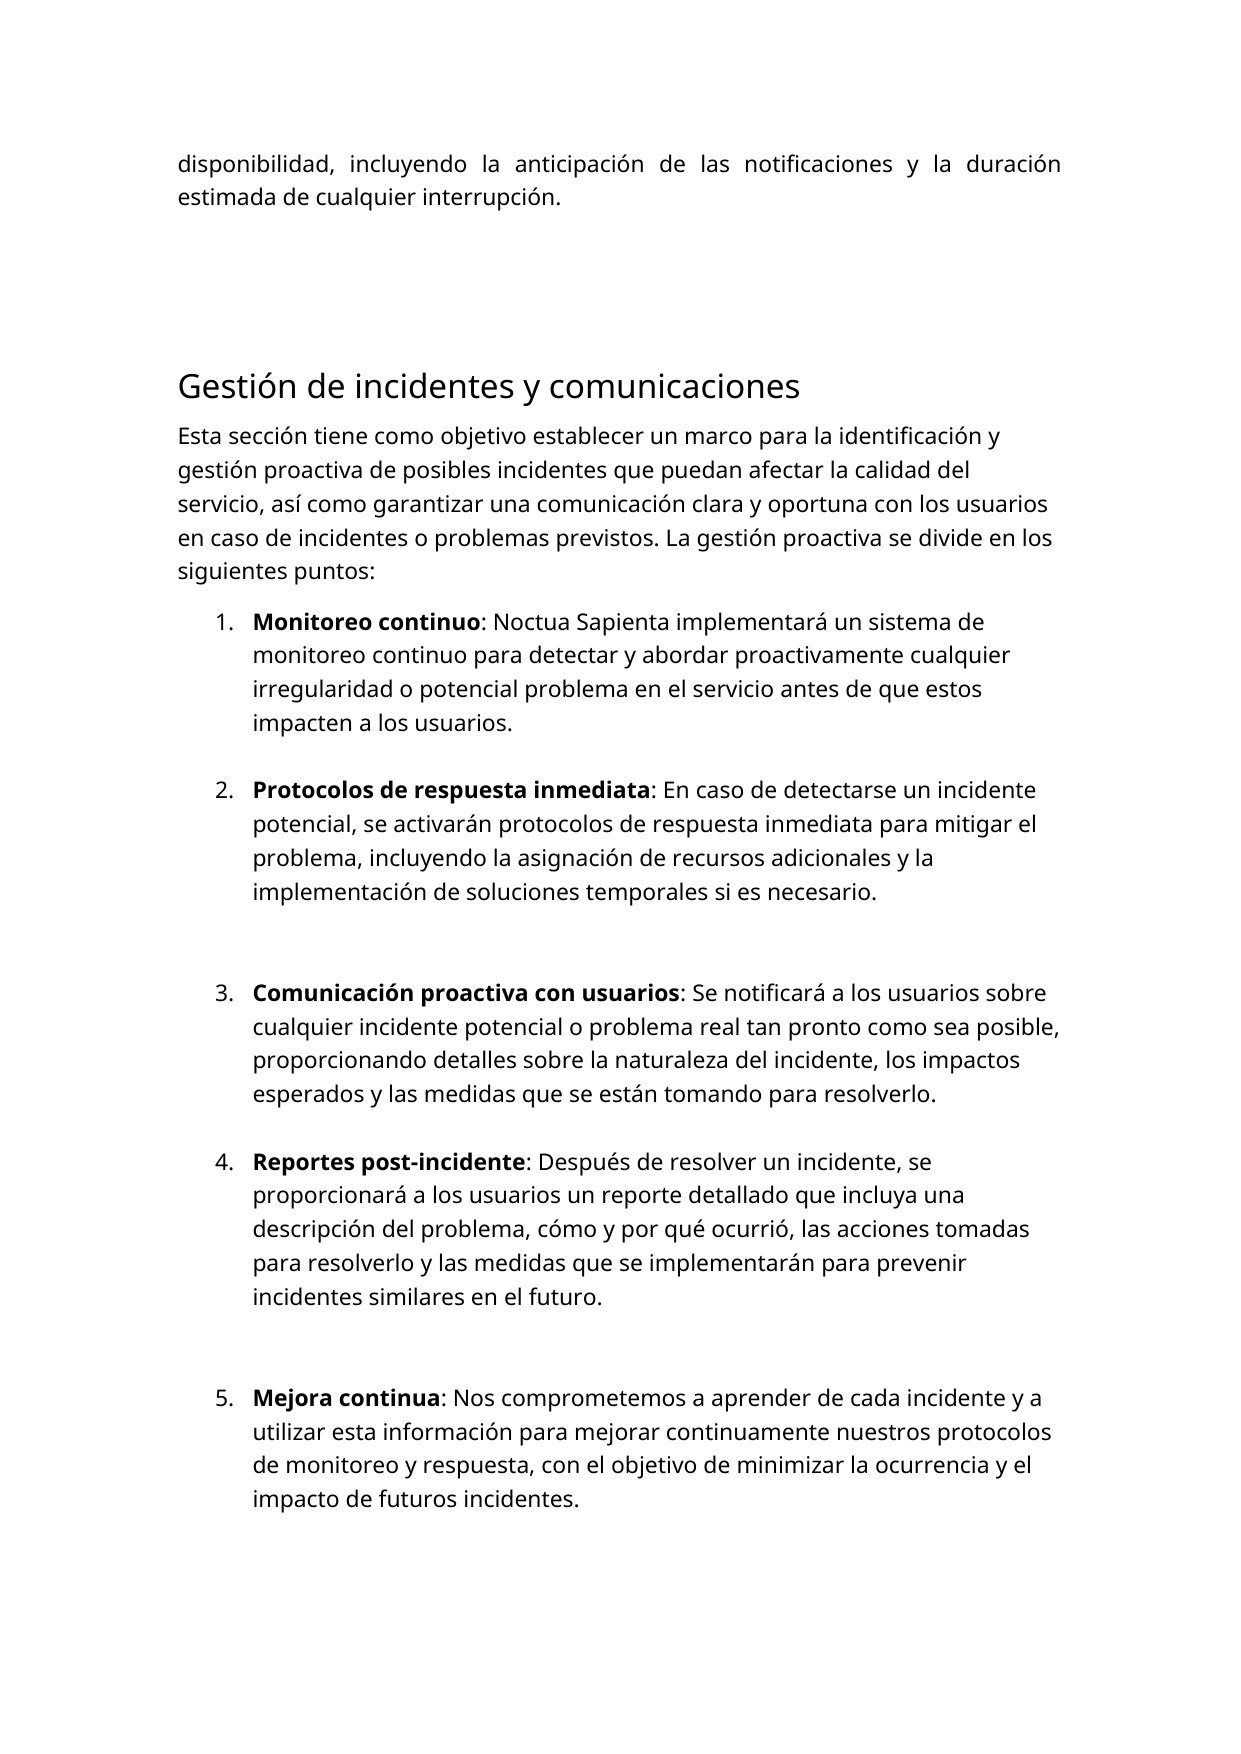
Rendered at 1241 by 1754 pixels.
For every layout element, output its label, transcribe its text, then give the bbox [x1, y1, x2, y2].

list Mejora continua: Nos comprometemos a aprender de cada incidente y a utilizar esta información para mejorar continuamente nuestros protocolos de monitoreo y respuesta, con el objetivo de minimizar la ocurrencia y el impacto de futuros incidentes. [215, 1382, 1063, 1514]
text Esta sección tiene como objetivo establecer un marco para la identificación y gestión proactiva de posibles incidentes que puedan afectar la calidad del servicio, así como garantizar una comunicación clara y oportuna con los usuarios en caso de incidentes o problemas previstos. La gestión proactiva se divide en los siguientes puntos: [177, 420, 1063, 587]
list Comunicación proactiva con usuarios: Se notificará a los usuarios sobre cualquier incidente potencial o problema real tan pronto como sea posible, proporcionando detalles sobre la naturaleza del incidente, los impactos esperados y las medidas que se están tomando para resolverlo. [215, 977, 1063, 1109]
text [177, 148, 1063, 213]
list Protocolos de respuesta inmediata: En caso de detectarse un incidente potencial, se activarán protocolos de respuesta inmediata para mitigar el problema, incluyendo la asignación de recursos adicionales y la implementación de soluciones temporales si es necesario. [215, 774, 1063, 907]
list Monitoreo continuo: Noctua Sapienta implementará un sistema de monitoreo continuo para detectar y abordar proactivamente cualquier irregularidad o potencial problema en el servicio antes de que estos impacten a los usuarios. [215, 606, 1063, 738]
subtitle Gestión de incidentes y comunicaciones [177, 363, 1063, 408]
list Reportes post-incidente: Después de resolver un incidente, se proporcionará a los usuarios un reporte detallado que incluya una descripción del problema, cómo y por qué ocurrió, las acciones tomadas para resolverlo y las medidas que se implementarán para prevenir incidentes similares en el futuro. [215, 1146, 1063, 1312]
